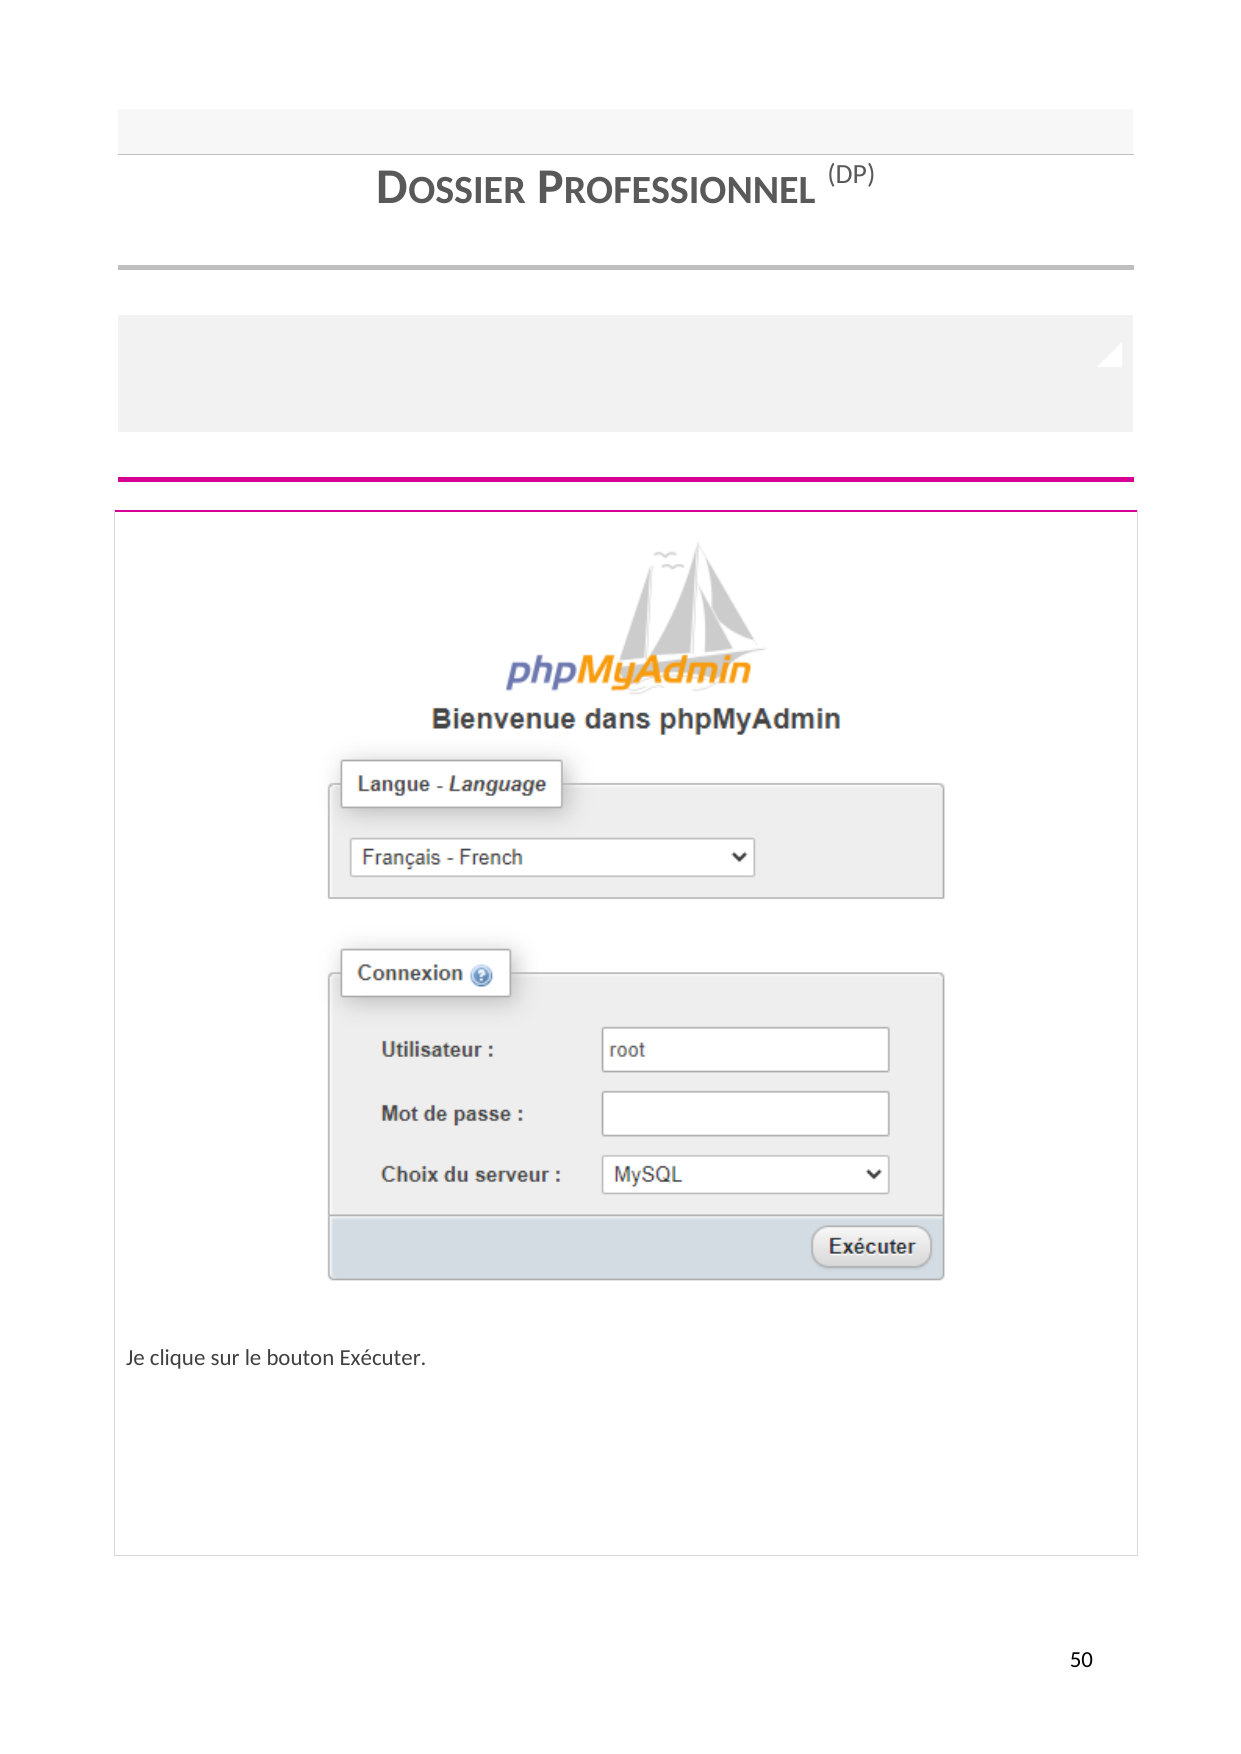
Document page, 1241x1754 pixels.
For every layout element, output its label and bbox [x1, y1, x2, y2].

picture [125, 524, 1112, 1318]
table_cell [115, 512, 1137, 1555]
